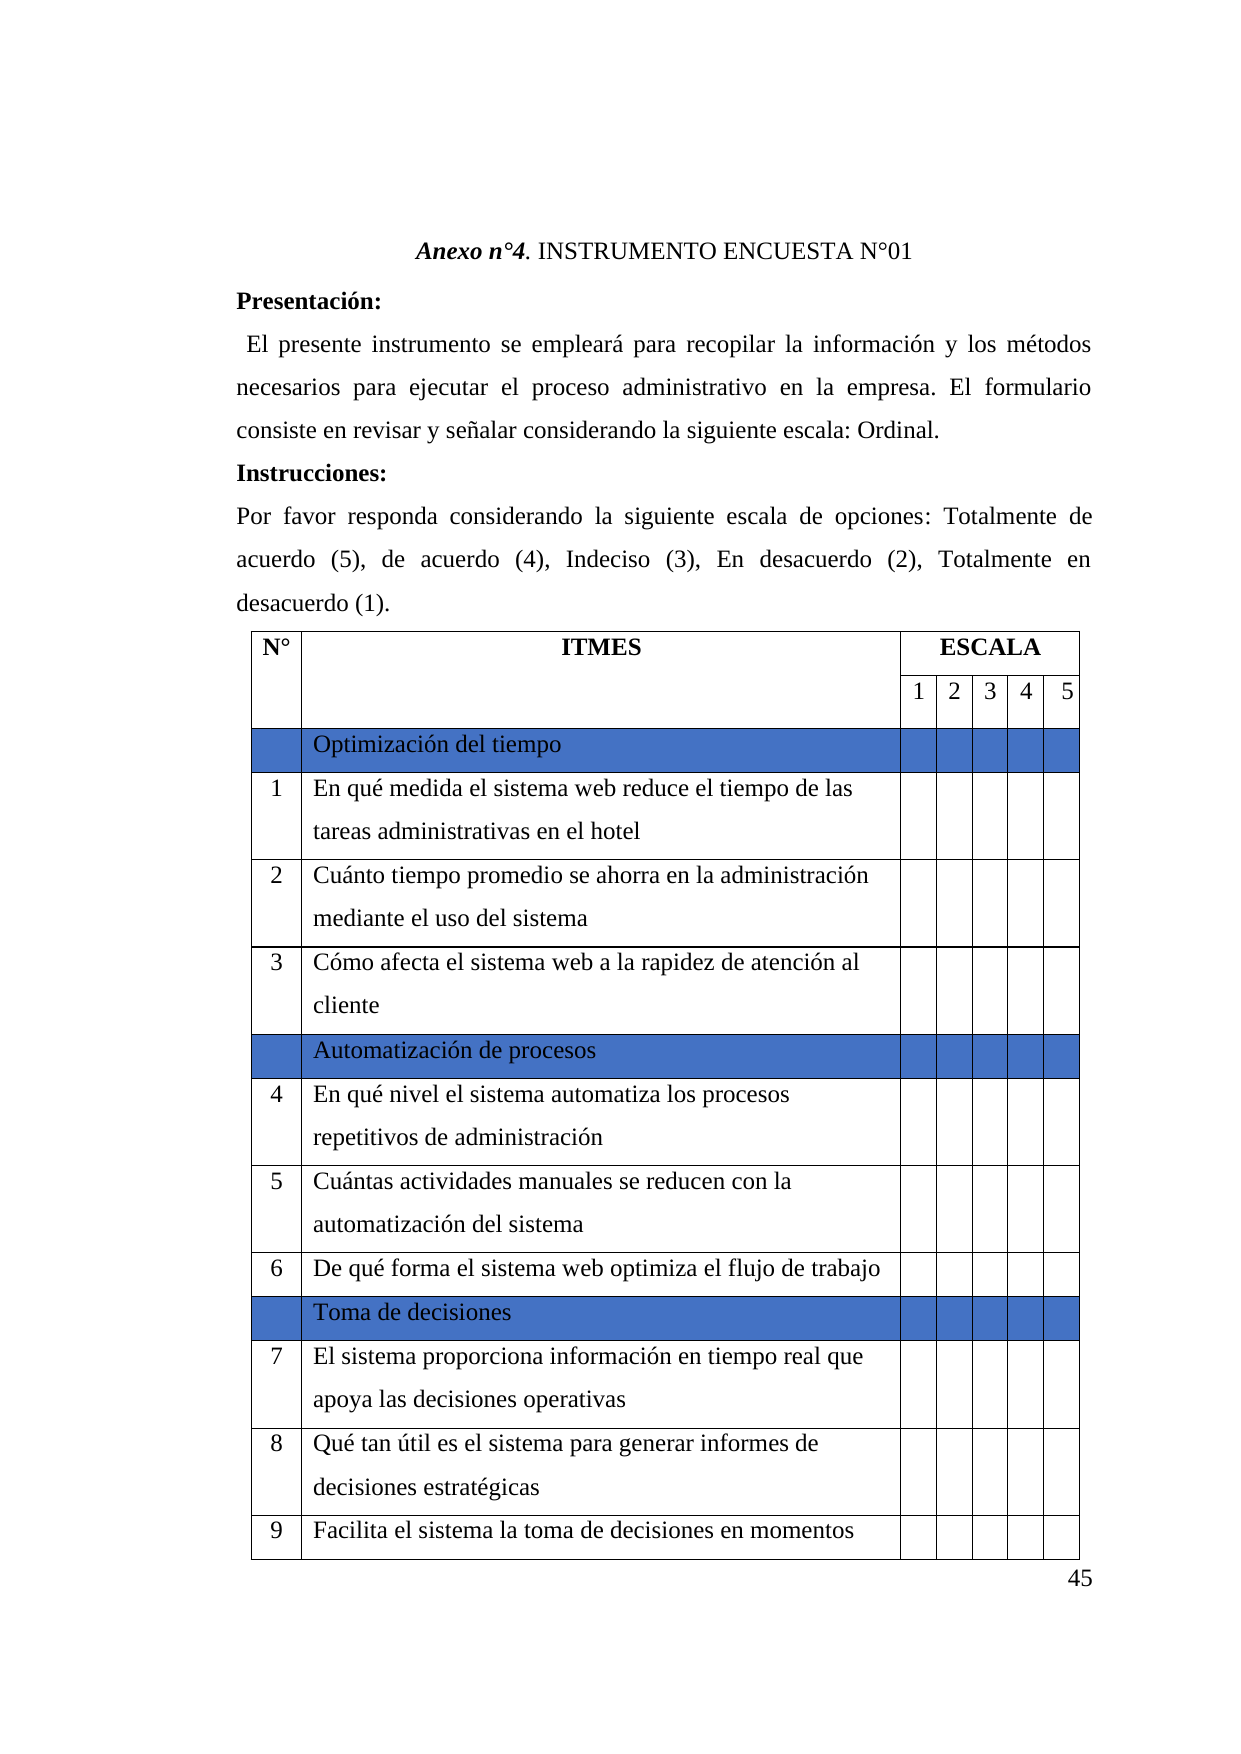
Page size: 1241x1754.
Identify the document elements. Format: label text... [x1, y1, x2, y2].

table_cell [937, 948, 972, 1034]
table_cell [1008, 1429, 1043, 1514]
table_cell 7 [252, 1341, 301, 1427]
table_cell [901, 1429, 936, 1514]
table_cell [973, 1341, 1007, 1427]
table_cell [973, 1429, 1007, 1514]
table_cell [1044, 1035, 1079, 1078]
table_cell [901, 1166, 936, 1252]
table_cell [1044, 1079, 1079, 1165]
table_cell [1044, 1341, 1079, 1427]
table_cell Toma de decisiones [302, 1297, 900, 1340]
table_cell [973, 1297, 1007, 1340]
table_cell [973, 1253, 1007, 1296]
table_cell [937, 1516, 972, 1559]
table_cell El sistema proporciona información en tiempo real que apoya las decisiones operativas [302, 1341, 900, 1427]
table_cell [973, 1035, 1007, 1078]
table_cell [252, 729, 301, 772]
table_cell 1 [252, 773, 301, 859]
table_cell [901, 1516, 936, 1559]
table_cell [937, 729, 972, 772]
table_cell [973, 860, 1007, 946]
table_cell [937, 773, 972, 859]
table_cell Qué tan útil es el sistema para generar informes de decisiones estratégicas [302, 1429, 900, 1514]
table_cell En qué nivel el sistema automatiza los procesos repetitivos de administración [302, 1079, 900, 1165]
text Por favor responda considerando la siguiente escala de opciones: Totalmente de acuerdo (5), de acuerdo (4), Indeciso (3), En desacuerdo (2), Totalmente en desacuerdo (1). [236, 501, 1092, 616]
table_cell [1044, 1516, 1079, 1559]
table_cell [973, 729, 1007, 772]
table_cell 4 [1008, 676, 1043, 728]
table_cell De qué forma el sistema web optimiza el flujo de trabajo [302, 1253, 900, 1296]
table_cell [252, 1297, 301, 1340]
table_cell [1044, 1297, 1079, 1340]
table_cell [937, 1297, 972, 1340]
table_cell 4 [252, 1079, 301, 1165]
table_cell [1044, 948, 1079, 1034]
text Anexo n°4. INSTRUMENTO ENCUESTA N°01 [236, 236, 1092, 265]
table_cell Cómo afecta el sistema web a la rapidez de atención al cliente [302, 948, 900, 1034]
table_cell [1008, 948, 1043, 1034]
table_cell [973, 1516, 1007, 1559]
table_cell [1008, 773, 1043, 859]
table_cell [302, 1516, 900, 1559]
table_cell [1044, 773, 1079, 859]
table_cell [973, 1166, 1007, 1252]
table_cell [1008, 729, 1043, 772]
table_cell [901, 860, 936, 946]
table_header ITMES [302, 632, 900, 728]
table_cell [252, 1035, 301, 1078]
table_cell [1008, 1079, 1043, 1165]
table_cell [1044, 1166, 1079, 1252]
table_cell 6 [252, 1253, 301, 1296]
table_header N° [252, 632, 301, 728]
table_cell En qué medida el sistema web reduce el tiempo de las tareas administrativas en el hotel [302, 773, 900, 859]
table_cell [973, 948, 1007, 1034]
table_cell Cuánto tiempo promedio se ahorra en la administración mediante el uso del sistema [302, 860, 900, 946]
table_cell 5 [1044, 676, 1079, 728]
table_cell Automatización de procesos [302, 1035, 900, 1078]
table_cell [937, 1079, 972, 1165]
table_cell Cuántas actividades manuales se reducen con la automatización del sistema [302, 1166, 900, 1252]
table_cell [901, 1297, 936, 1340]
table_cell [937, 1035, 972, 1078]
text Presentación: [236, 286, 1092, 314]
table_cell [1044, 860, 1079, 946]
table_cell [937, 1166, 972, 1252]
table_cell [1008, 1035, 1043, 1078]
table_cell [1044, 1253, 1079, 1296]
table_cell [1008, 1341, 1043, 1427]
table_cell [1044, 1429, 1079, 1514]
table_cell [937, 1429, 972, 1514]
table_cell [973, 773, 1007, 859]
table_cell 5 [252, 1166, 301, 1252]
table_cell [1008, 860, 1043, 946]
table_cell [937, 860, 972, 946]
table_cell [901, 729, 936, 772]
text El presente instrumento se empleará para recopilar la información y los métodos necesarios para ejecutar el proceso administrativo en la empresa. El formulario consiste en revisar y señalar considerando la siguiente escala: Ordinal. [236, 329, 1092, 444]
table_cell [1008, 1166, 1043, 1252]
table_cell 8 [252, 1429, 301, 1514]
table_cell [937, 1341, 972, 1427]
table_cell 2 [937, 676, 972, 728]
table_cell 2 [252, 860, 301, 946]
table_cell [1008, 1297, 1043, 1340]
table_cell [937, 1253, 972, 1296]
table_cell [901, 948, 936, 1034]
table_cell [973, 1079, 1007, 1165]
table_cell [901, 1253, 936, 1296]
table_cell Optimización del tiempo [302, 729, 900, 772]
table_cell 3 [973, 676, 1007, 728]
table_cell [901, 1341, 936, 1427]
table_cell [1008, 1516, 1043, 1559]
table_cell [901, 1079, 936, 1165]
table_cell [901, 773, 936, 859]
table_cell [901, 1035, 936, 1078]
table_cell [1044, 729, 1079, 772]
text Instrucciones: [236, 458, 1092, 487]
table_cell 3 [252, 948, 301, 1034]
table_cell 1 [901, 676, 936, 728]
table_cell [1008, 1253, 1043, 1296]
table_cell 9 [252, 1516, 301, 1559]
table_header ESCALA [901, 632, 1079, 675]
